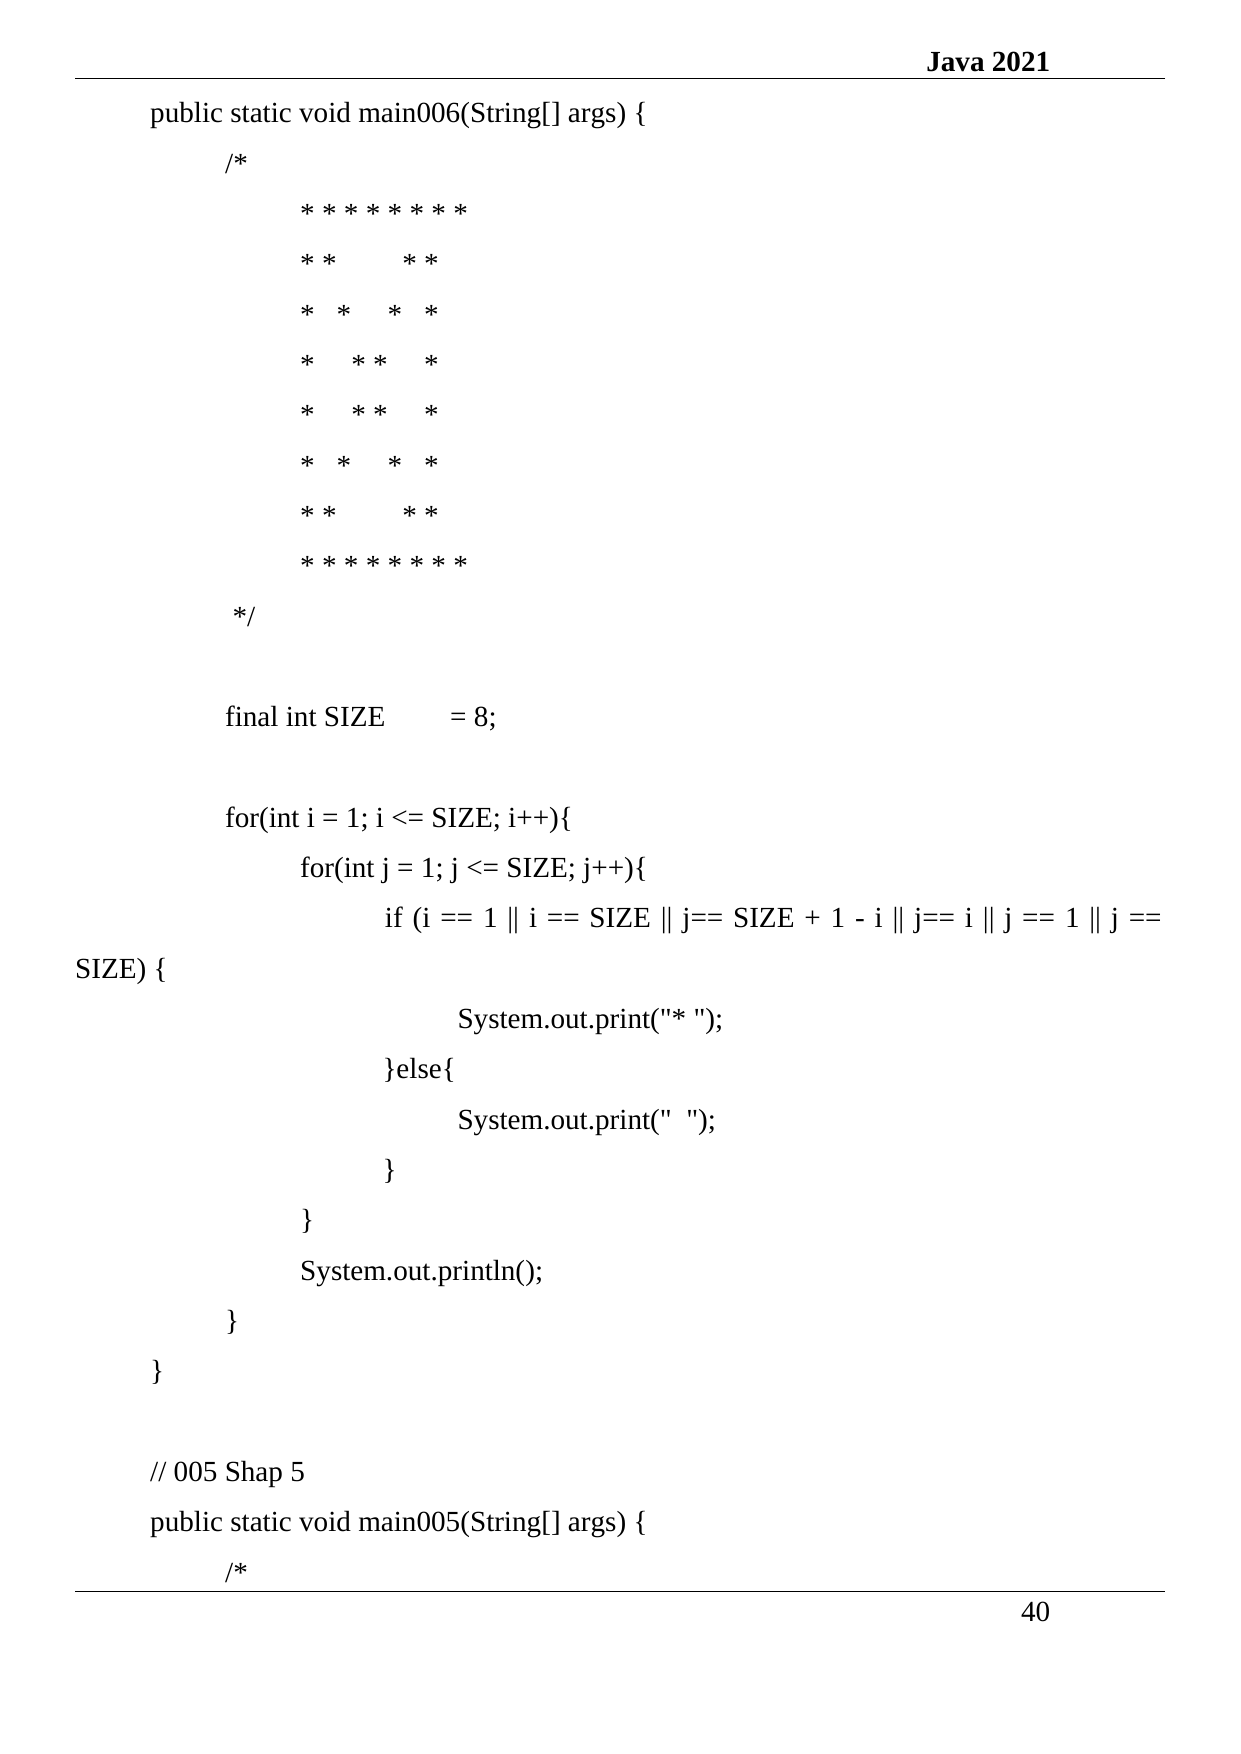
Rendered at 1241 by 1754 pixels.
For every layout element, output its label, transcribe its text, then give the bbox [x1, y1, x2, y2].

text System.out.println(); [75, 1253, 1165, 1286]
text final int SIZE = 8; [75, 699, 1165, 733]
text /* [75, 146, 1165, 179]
text } [75, 1353, 1165, 1387]
text * * * * * * * * [75, 196, 1165, 230]
text if (i == 1 || i == SIZE || j== SIZE + 1 - i || j== i || j == 1 || j == SIZE) { [75, 901, 1165, 984]
text * * * * [75, 297, 1165, 330]
text for(int j = 1; j <= SIZE; j++){ [75, 850, 1165, 884]
text } [75, 1152, 1165, 1186]
text * * * * * * * * [75, 548, 1165, 582]
text * * * * [75, 448, 1165, 481]
text // 005 Shap 5 [75, 1454, 1165, 1488]
text System.out.print("* "); [75, 1001, 1165, 1035]
text } [75, 1202, 1165, 1236]
text for(int i = 1; i <= SIZE; i++){ [75, 800, 1165, 833]
text * * * * [75, 247, 1165, 280]
text * * * * [75, 498, 1165, 532]
text public static void main006(String[] args) { [75, 96, 1165, 129]
text }else{ [75, 1052, 1165, 1085]
text public static void main005(String[] args) { [75, 1504, 1165, 1538]
text * * * * [75, 347, 1165, 381]
text */ [75, 599, 1165, 632]
text /* [75, 1555, 1165, 1588]
text System.out.print(" "); [75, 1102, 1165, 1135]
text * * * * [75, 397, 1165, 431]
text } [75, 1303, 1165, 1337]
